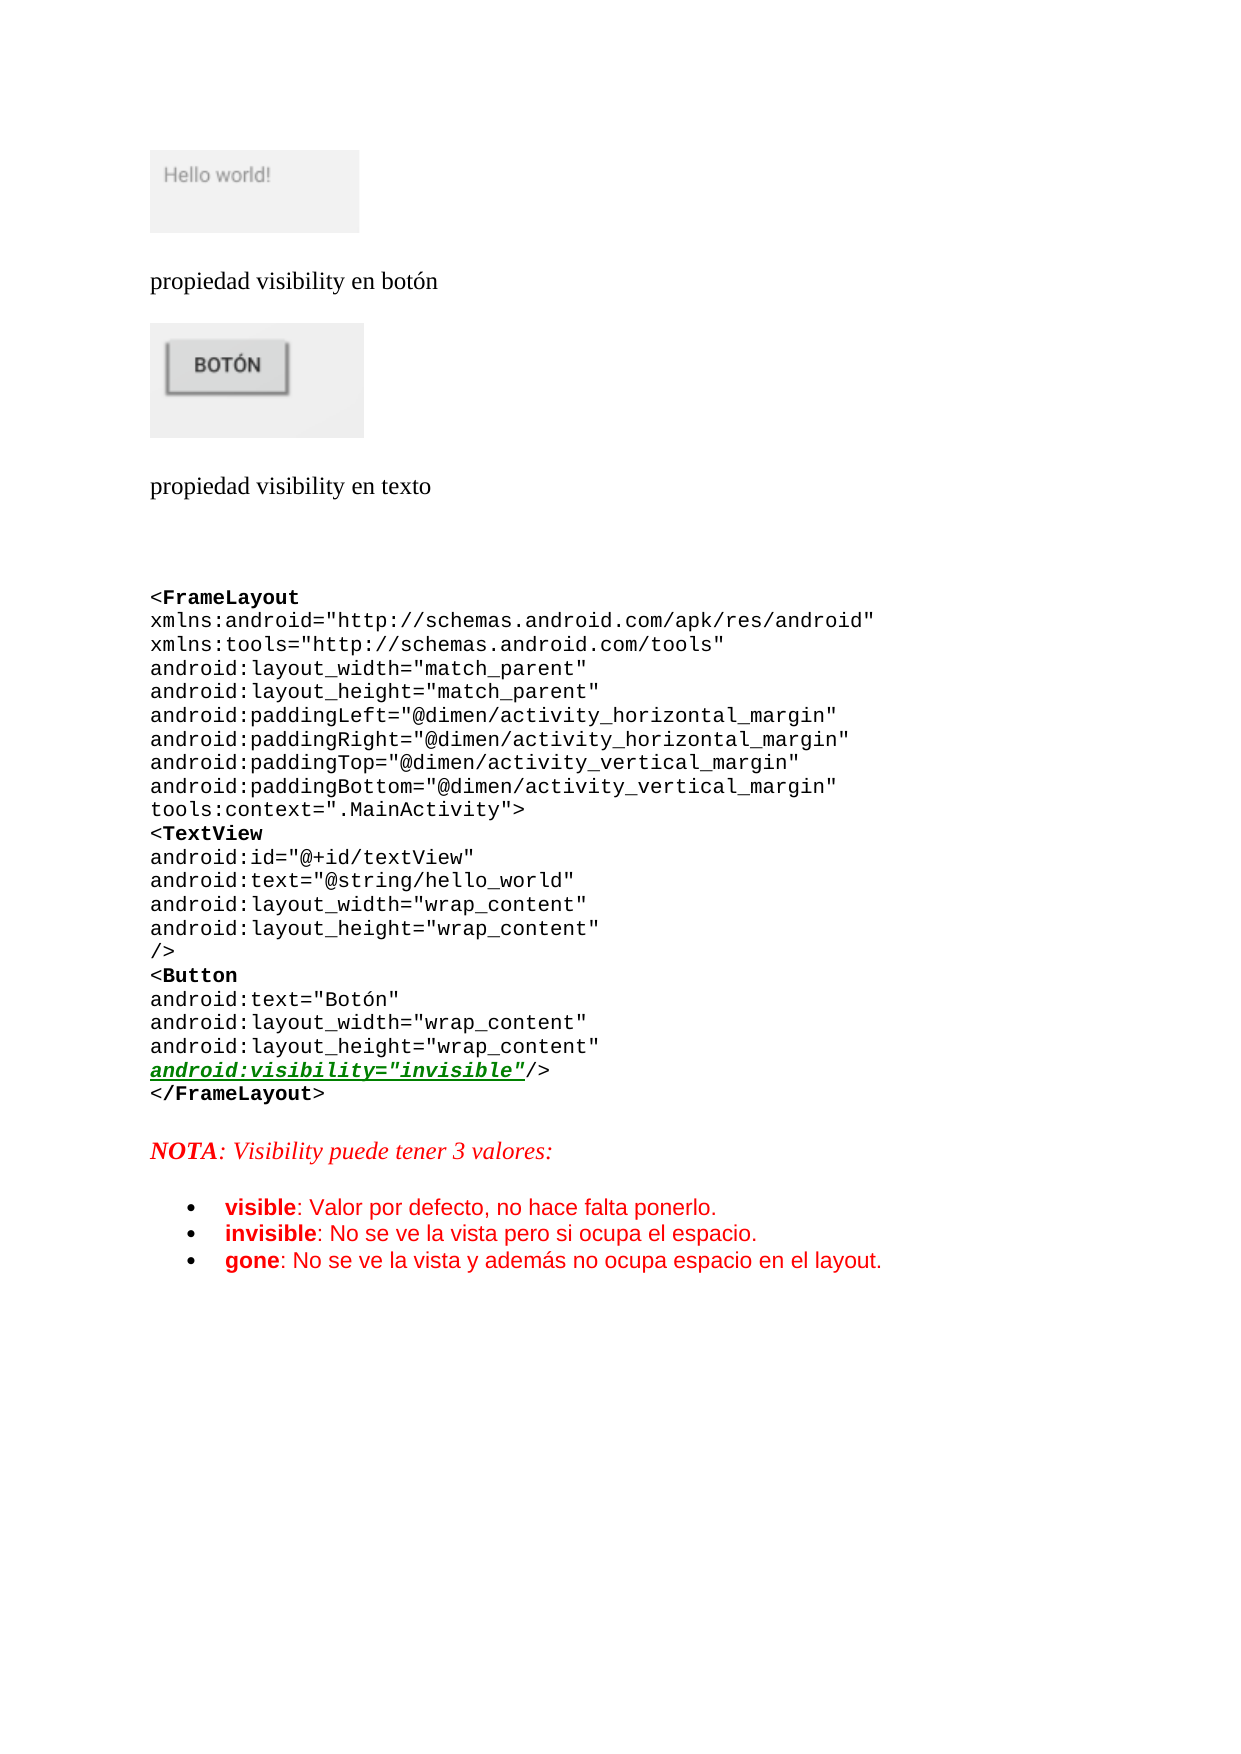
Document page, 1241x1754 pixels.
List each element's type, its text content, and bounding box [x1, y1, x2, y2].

text propiedad visibility en texto [150, 471, 1090, 499]
text NOTA: Visibility puede tener 3 valores: [150, 1136, 1090, 1165]
picture [150, 150, 360, 233]
list invisible: No se ve la vista pero si ocupa el espacio. [187, 1220, 1090, 1247]
list gone: No se ve la vista y además no ocupa espacio en el layout. [187, 1247, 1090, 1273]
text <FrameLayout xmlns:android="http://schemas.android.com/apk/res/android" xmlns:tools="http://schemas.android.com/tools" android:layout_width="match_parent" android:layout_height="match_parent" android:paddingLeft="@dimen/activity_horizontal_margin" android:paddingRight="@dimen/activity_horizontal_margin" android:paddingTop="@dimen/activity_vertical_margin" android:paddingBottom="@dimen/activity_vertical_margin" tools:context=".MainActivity"> <TextView android:id="@+id/textView" android:text="@string/hello_world" android:layout_width="wrap_content" android:layout_height="wrap_content" /> <Button android:text="Botón" android:layout_width="wrap_content" android:layout_height="wrap_content" android:visibility="invisible"/> </FrameLayout> [150, 587, 1090, 1107]
picture [150, 323, 364, 438]
text propiedad visibility en botón [150, 266, 1090, 294]
list visible: Valor por defecto, no hace falta ponerlo. [187, 1194, 1090, 1220]
